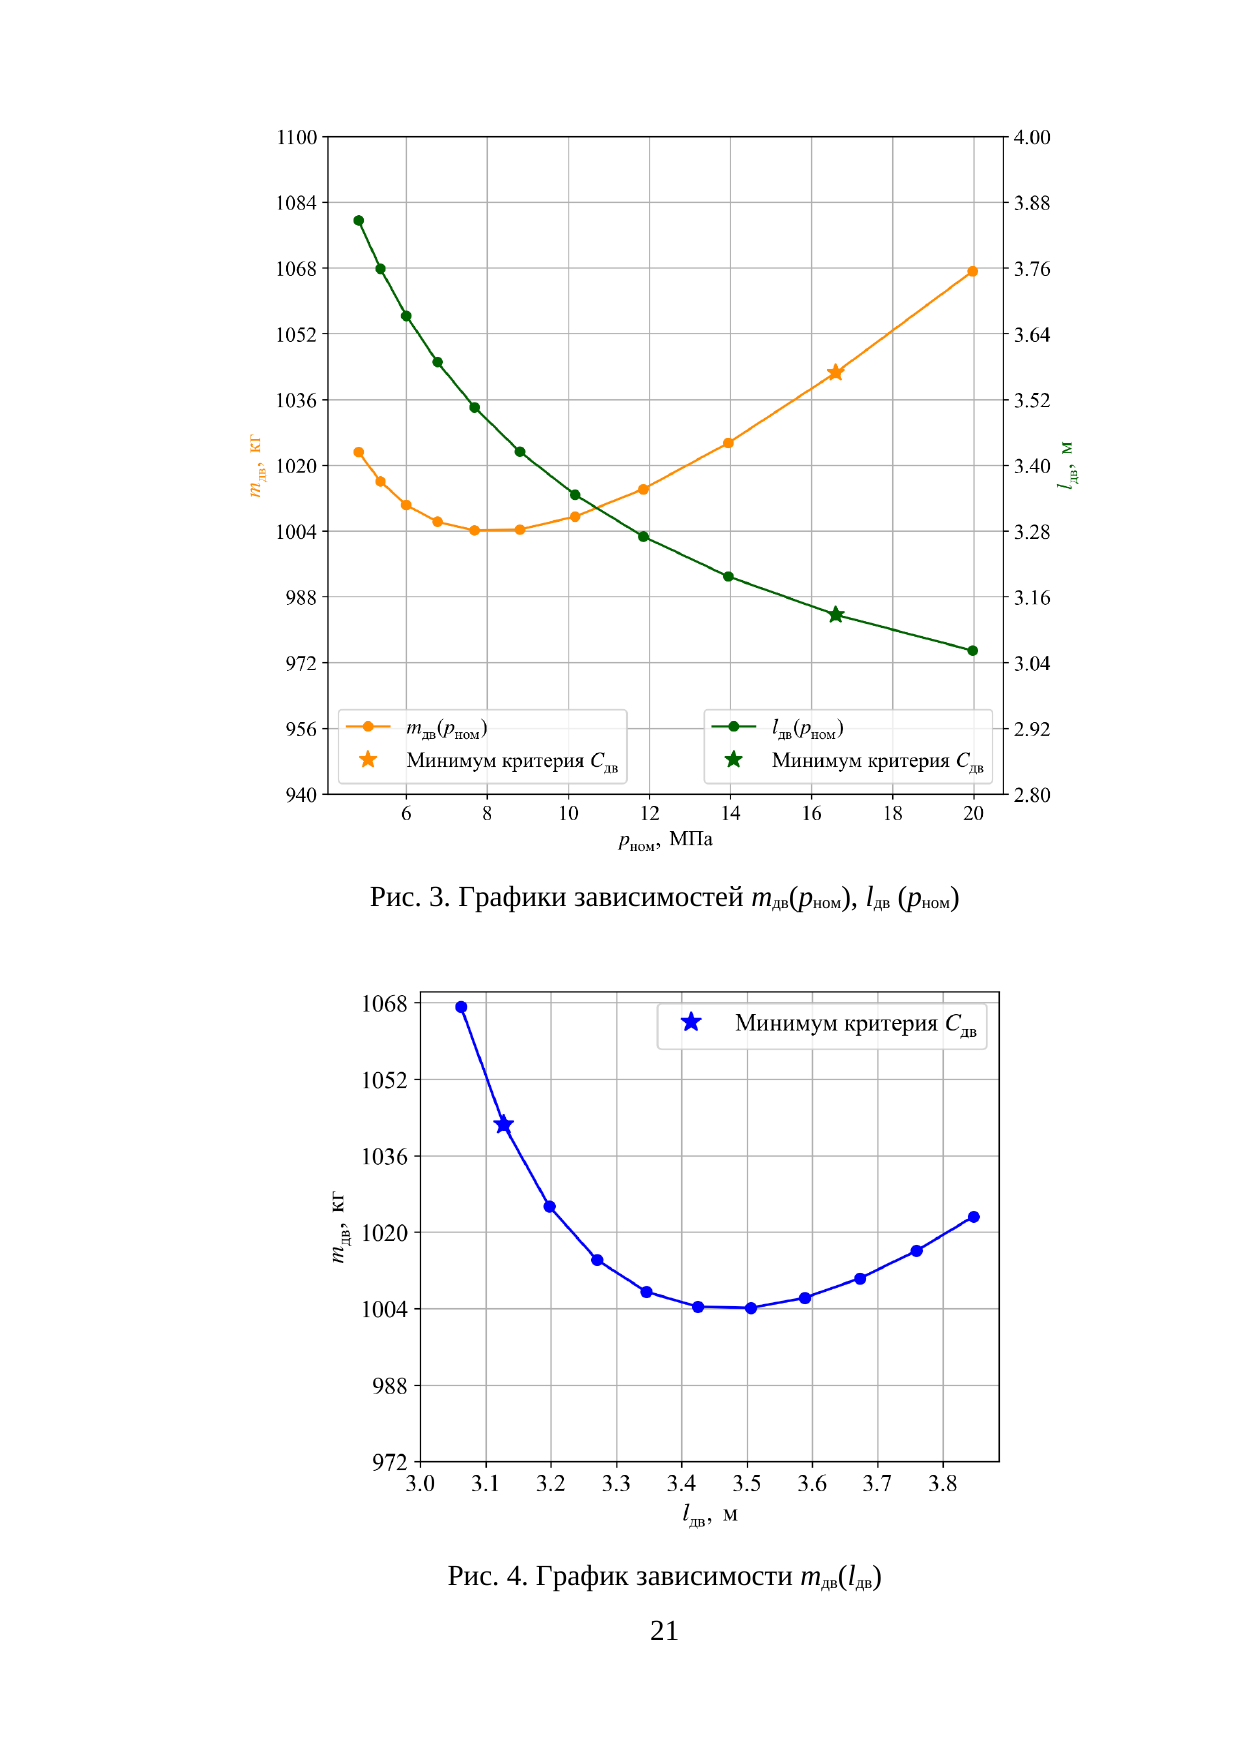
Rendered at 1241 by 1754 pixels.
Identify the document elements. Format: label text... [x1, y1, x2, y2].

text Рис. 3. Графики зависимостей mдв(pном), lдв (pном) [177, 879, 1152, 912]
text Рис. 4. График зависимости mдв(lдв) [177, 1558, 1152, 1592]
picture [318, 979, 1011, 1542]
picture [238, 118, 1091, 862]
